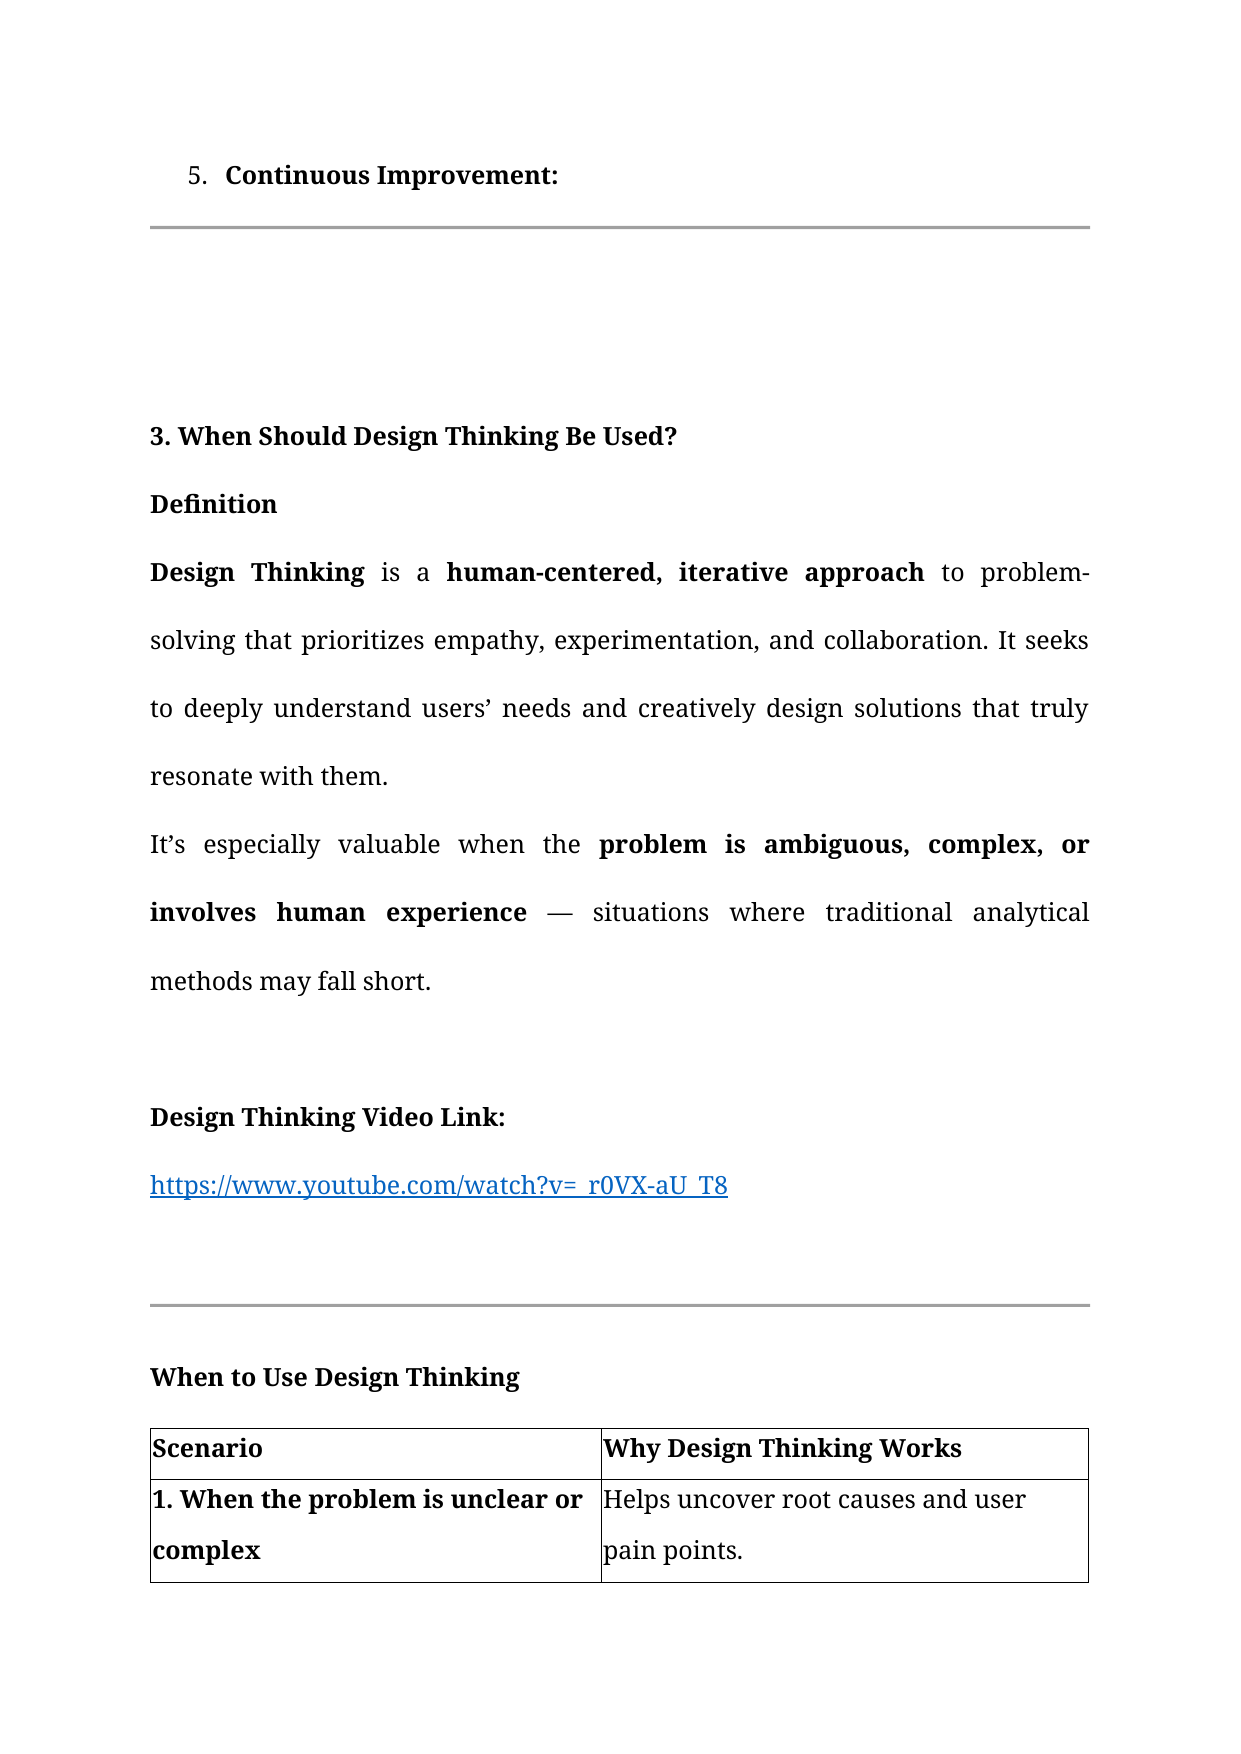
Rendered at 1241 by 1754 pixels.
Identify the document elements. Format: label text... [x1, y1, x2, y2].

table_header Why Design Thinking Works [602, 1429, 1088, 1479]
text Design Thinking Video Link: [150, 1099, 1090, 1133]
table_cell Helps uncover root causes and user pain points. [602, 1480, 1088, 1582]
text When to Use Design Thinking [150, 1360, 1090, 1394]
list Continuous Improvement: [187, 158, 1090, 192]
text Design Thinking is a human-centered, iterative approach to problem-solving that prioritizes empathy, experimentation, and collaboration. It seeks to deeply understand users’ needs and creatively design solutions that truly resonate with them. [150, 554, 1090, 793]
text 3. When Should Design Thinking Be Used? [150, 418, 1090, 452]
text https://www.youtube.com/watch?v=_r0VX-aU_T8 [150, 1168, 1090, 1202]
table_cell 1. When the problem is unclear or complex [151, 1480, 601, 1582]
table_header Scenario [151, 1429, 601, 1479]
text Definition [150, 486, 1090, 520]
text It’s especially valuable when the problem is ambiguous, complex, or involves human experience — situations where traditional analytical methods may fall short. [150, 827, 1090, 997]
